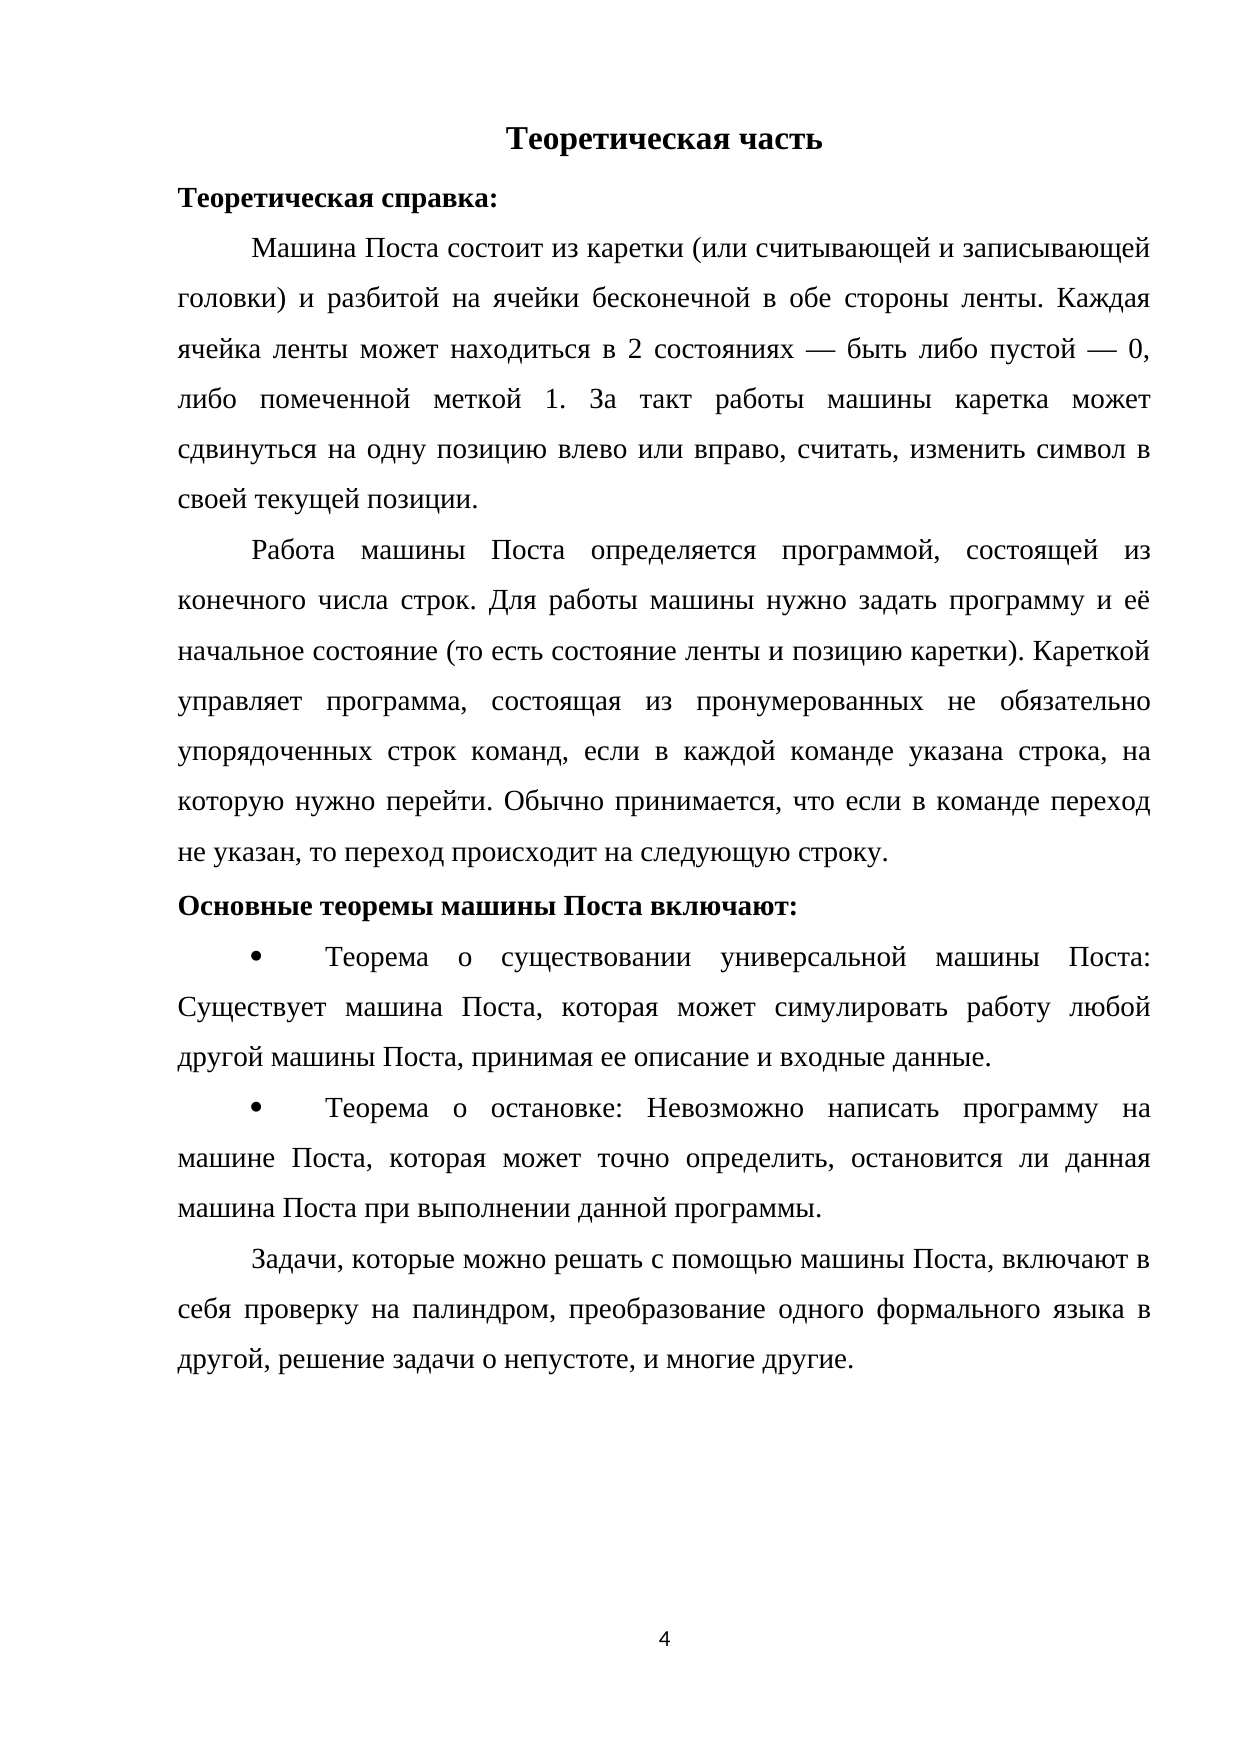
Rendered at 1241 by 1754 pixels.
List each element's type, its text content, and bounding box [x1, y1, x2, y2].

subtitle Теоретическая часть [177, 118, 1152, 156]
text Машина Поста состоит из каретки (или считывающей и записывающей головки) и разбитой на ячейки бесконечной в обе стороны ленты. Каждая ячейка ленты может находиться в 2 состояниях — быть либо пустой — 0, либо помеченной меткой 1. За такт работы машины каретка может сдвинуться на одну позицию влево или вправо, считать, изменить символ в своей текущей позиции. [177, 230, 1152, 515]
subtitle Основные теоремы машины Поста включают: [177, 888, 1152, 922]
list Задачи, которые можно решать с помощью машины Поста, включают в себя проверку на палиндром, преобразование одного формального языка в другой, решение задачи о непустоте, и многие другие. [177, 1241, 1152, 1375]
text Работа машины Поста определяется программой, состоящей из конечного числа строк. Для работы машины нужно задать программу и её начальное состояние (то есть состояние ленты и позицию каретки). Кареткой управляет программа, состоящая из пронумерованных не обязательно упорядоченных строк команд, если в каждой команде указана строка, на которую нужно перейти. Обычно принимается, что если в команде переход не указан, то переход происходит на следующую строку. [177, 532, 1152, 867]
list Теорема о остановке: Невозможно написать программу на машине Поста, которая может точно определить, остановится ли данная машина Поста при выполнении данной программы. [177, 1090, 1152, 1224]
list Теорема о существовании универсальной машины Поста: Существует машина Поста, которая может симулировать работу любой другой машины Поста, принимая ее описание и входные данные. [177, 939, 1152, 1073]
subtitle Теоретическая справка: [177, 180, 1152, 213]
